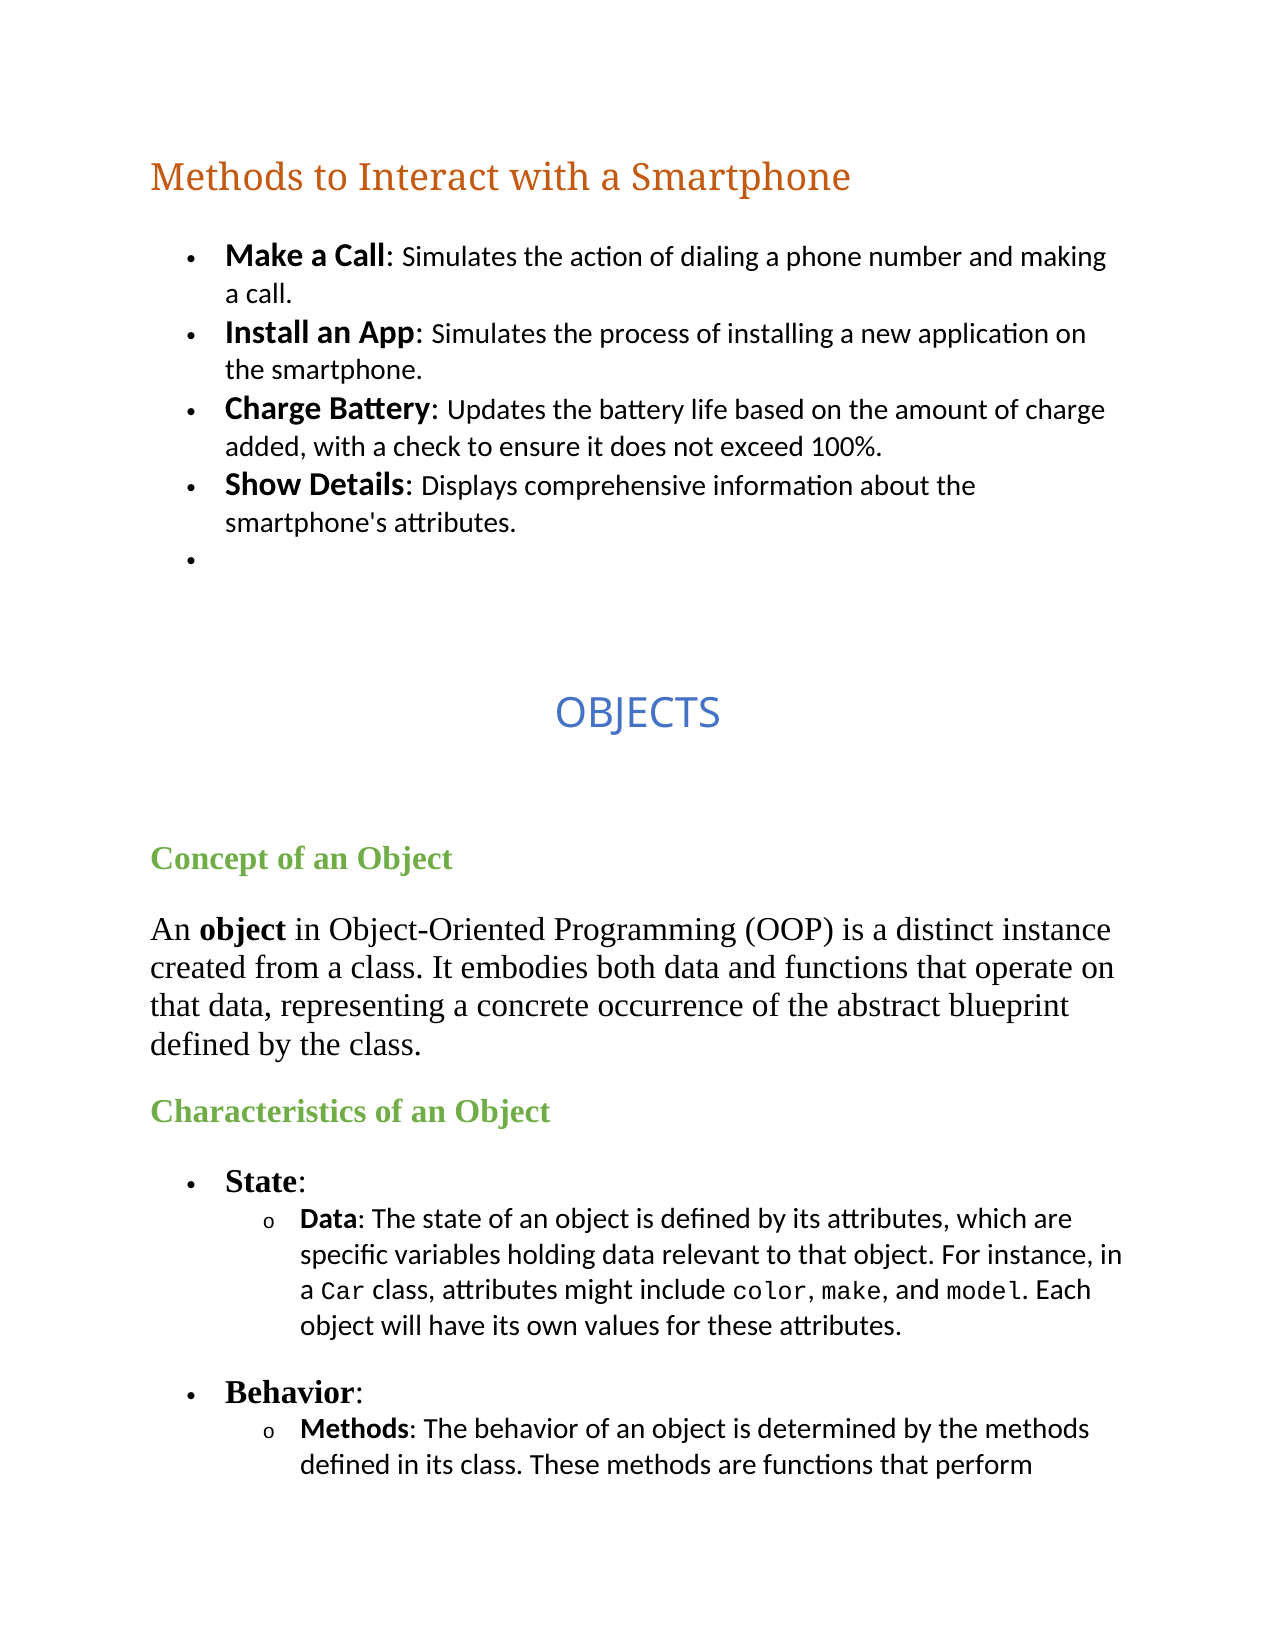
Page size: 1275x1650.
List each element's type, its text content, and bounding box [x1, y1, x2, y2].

text An object in Object-Oriented Programming (OOP) is a distinct instance created from a class. It embodies both data and functions that operate on that data, representing a concrete occurrence of the abstract blueprint defined by the class. [150, 909, 1125, 1062]
list Data: The state of an object is defined by its attributes, which are specific variables holding data relevant to that object. For instance, in a Car class, attributes might include color, make, and model. Each object will have its own values for these attributes. [262, 1229, 1125, 1372]
list Charge Battery: Updates the battery life based on the amount of charge added, with a check to ensure it does not exceed 100%. [187, 387, 1125, 463]
text OBJECTS [150, 682, 1125, 739]
list Show Details: Displays comprehensive information about the smartphone's attributes. [187, 463, 1125, 540]
subtitle Characteristics of an Object [150, 1091, 1125, 1129]
list Install an App: Simulates the process of installing a new application on the smartphone. [187, 311, 1125, 387]
list State: [187, 1162, 1125, 1200]
list Make a Call: Simulates the action of dialing a phone number and making a call. [187, 234, 1125, 311]
subtitle Concept of an Object [150, 838, 1125, 877]
subtitle Methods to Interact with a Smartphone [150, 150, 1125, 201]
list Behavior: [187, 1401, 1125, 1439]
